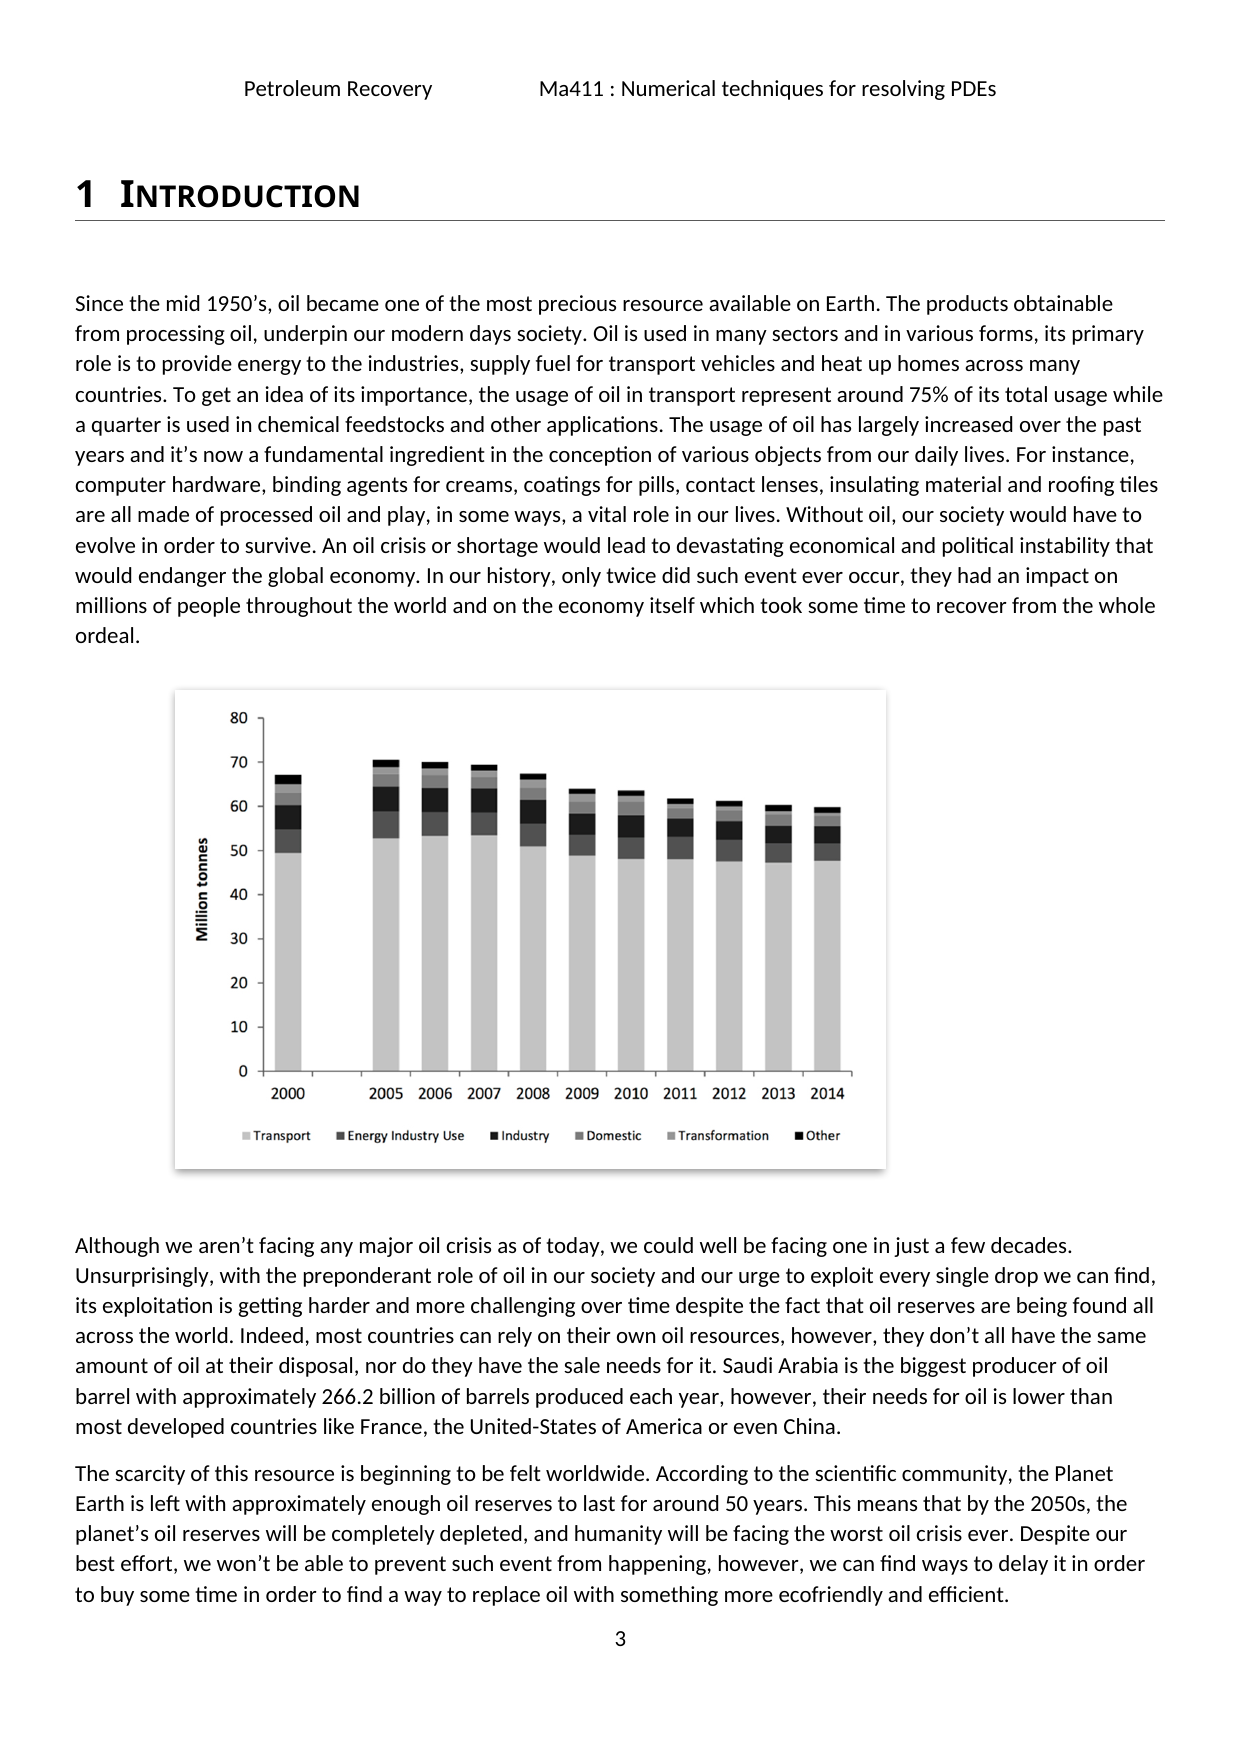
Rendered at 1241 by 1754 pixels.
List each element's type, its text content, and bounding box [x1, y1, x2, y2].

picture [190, 705, 871, 1155]
text Although we aren’t facing any major oil crisis as of today, we could well be facing one in just a few decades. Unsurprisingly, with the preponderant role of oil in our society and our urge to exploit every single drop we can find, its exploitation is getting harder and more challenging over time despite the fact that oil reserves are being found all across the world. Indeed, most countries can rely on their own oil resources, however, they don’t all have the same amount of oil at their disposal, nor do they have the sale needs for it. Saudi Arabia is the biggest producer of oil barrel with approximately 266.2 billion of barrels produced each year, however, their needs for oil is lower than most developed countries like France, the United-States of America or even China. [75, 1231, 1165, 1440]
text The scarcity of this resource is beginning to be felt worldwide. According to the scientific community, the Planet Earth is left with approximately enough oil reserves to last for around 50 years. This means that by the 2050s, the planet’s oil reserves will be completely depleted, and humanity will be facing the worst oil crisis ever. Despite our best effort, we won’t be able to prevent such event from happening, however, we can find ways to delay it in order to buy some time in order to find a way to replace oil with something more ecofriendly and efficient. [75, 1459, 1165, 1608]
subtitle Introduction [75, 167, 1165, 220]
text Since the mid 1950’s, oil became one of the most precious resource available on Earth. The products obtainable from processing oil, underpin our modern days society. Oil is used in many sectors and in various forms, its primary role is to provide energy to the industries, supply fuel for transport vehicles and heat up homes across many countries. To get an idea of its importance, the usage of oil in transport represent around 75% of its total usage while a quarter is used in chemical feedstocks and other applications. The usage of oil has largely increased over the past years and it’s now a fundamental ingredient in the conception of various objects from our daily lives. For instance, computer hardware, binding agents for creams, coatings for pills, contact lenses, insulating material and roofing tiles are all made of processed oil and play, in some ways, a vital role in our lives. Without oil, our society would have to evolve in order to survive. An oil crisis or shortage would lead to devastating economical and political instability that would endanger the global economy. In our history, only twice did such event ever occur, they had an impact on millions of people throughout the world and on the economy itself which took some time to recover from the whole ordeal. [75, 289, 1165, 649]
